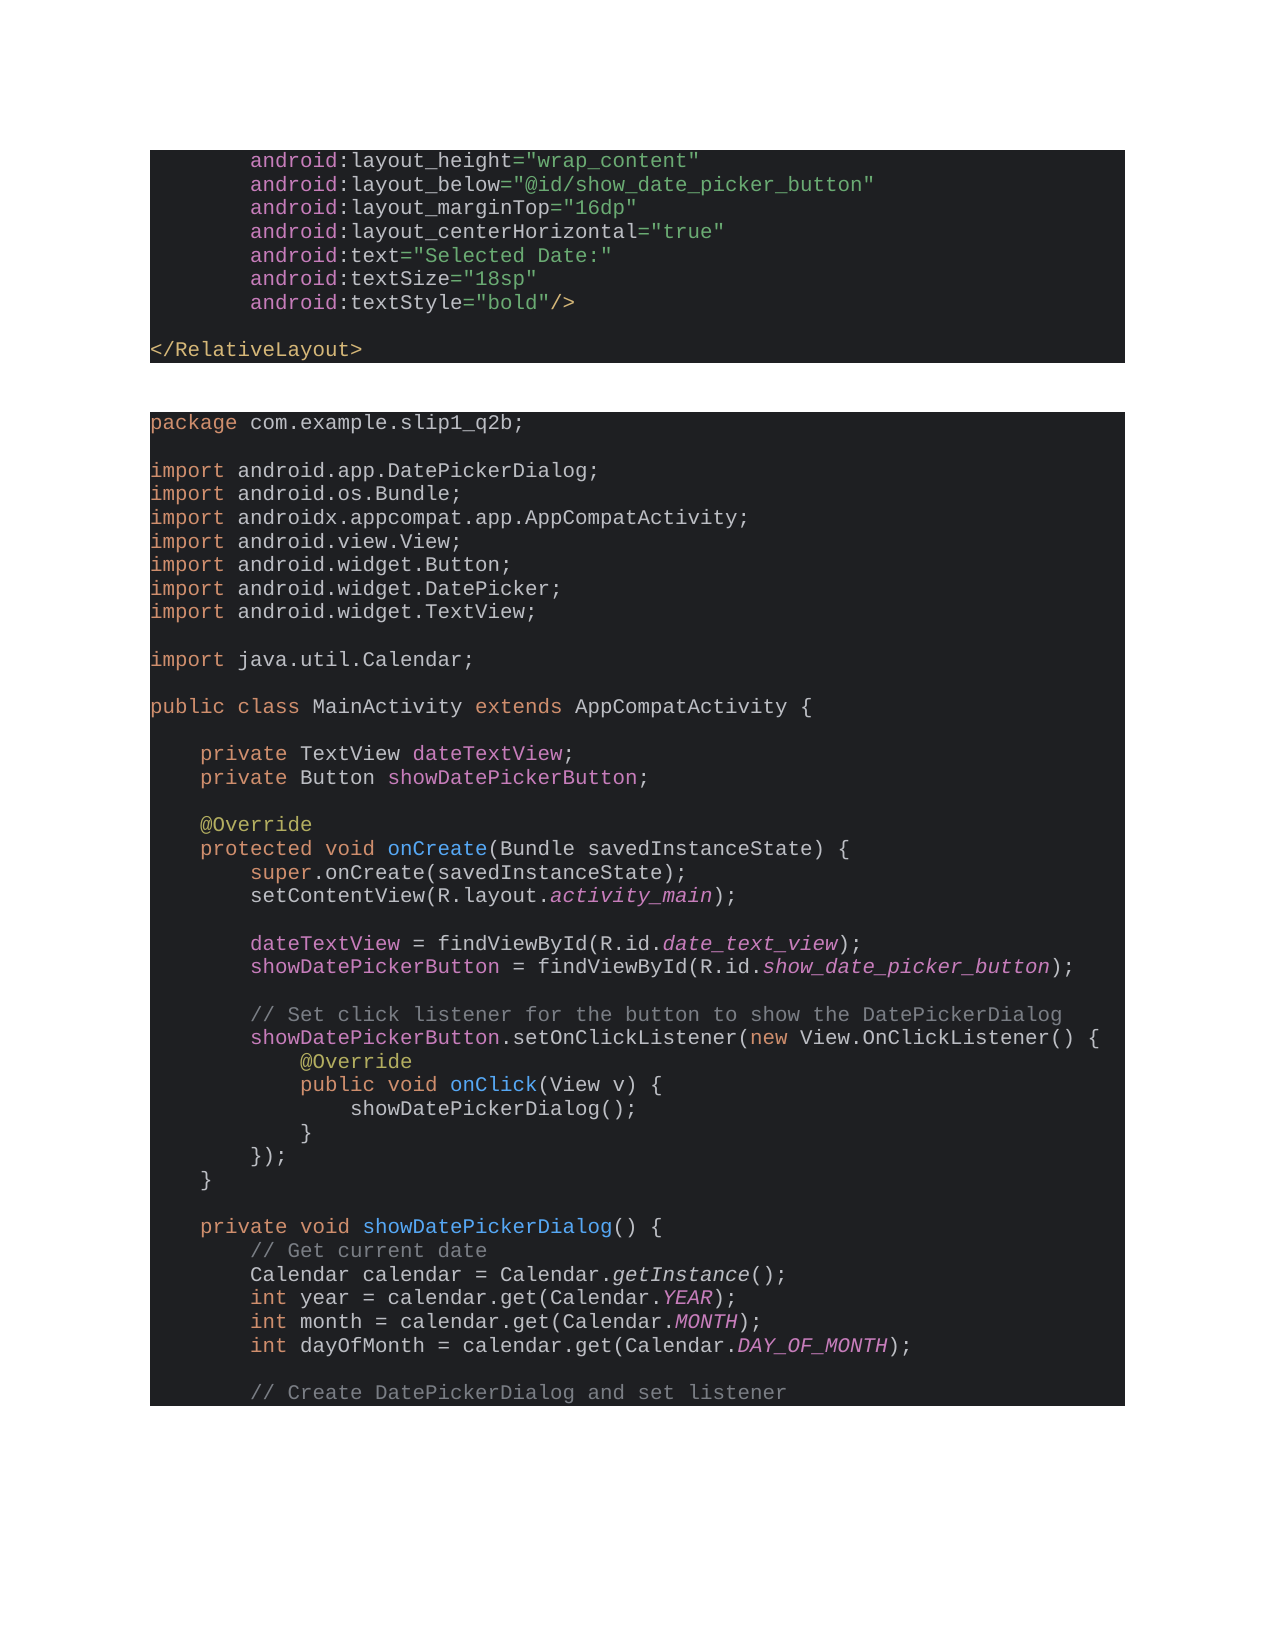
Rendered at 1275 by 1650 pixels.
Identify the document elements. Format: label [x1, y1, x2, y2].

text [150, 150, 1125, 363]
text [150, 412, 1125, 1406]
